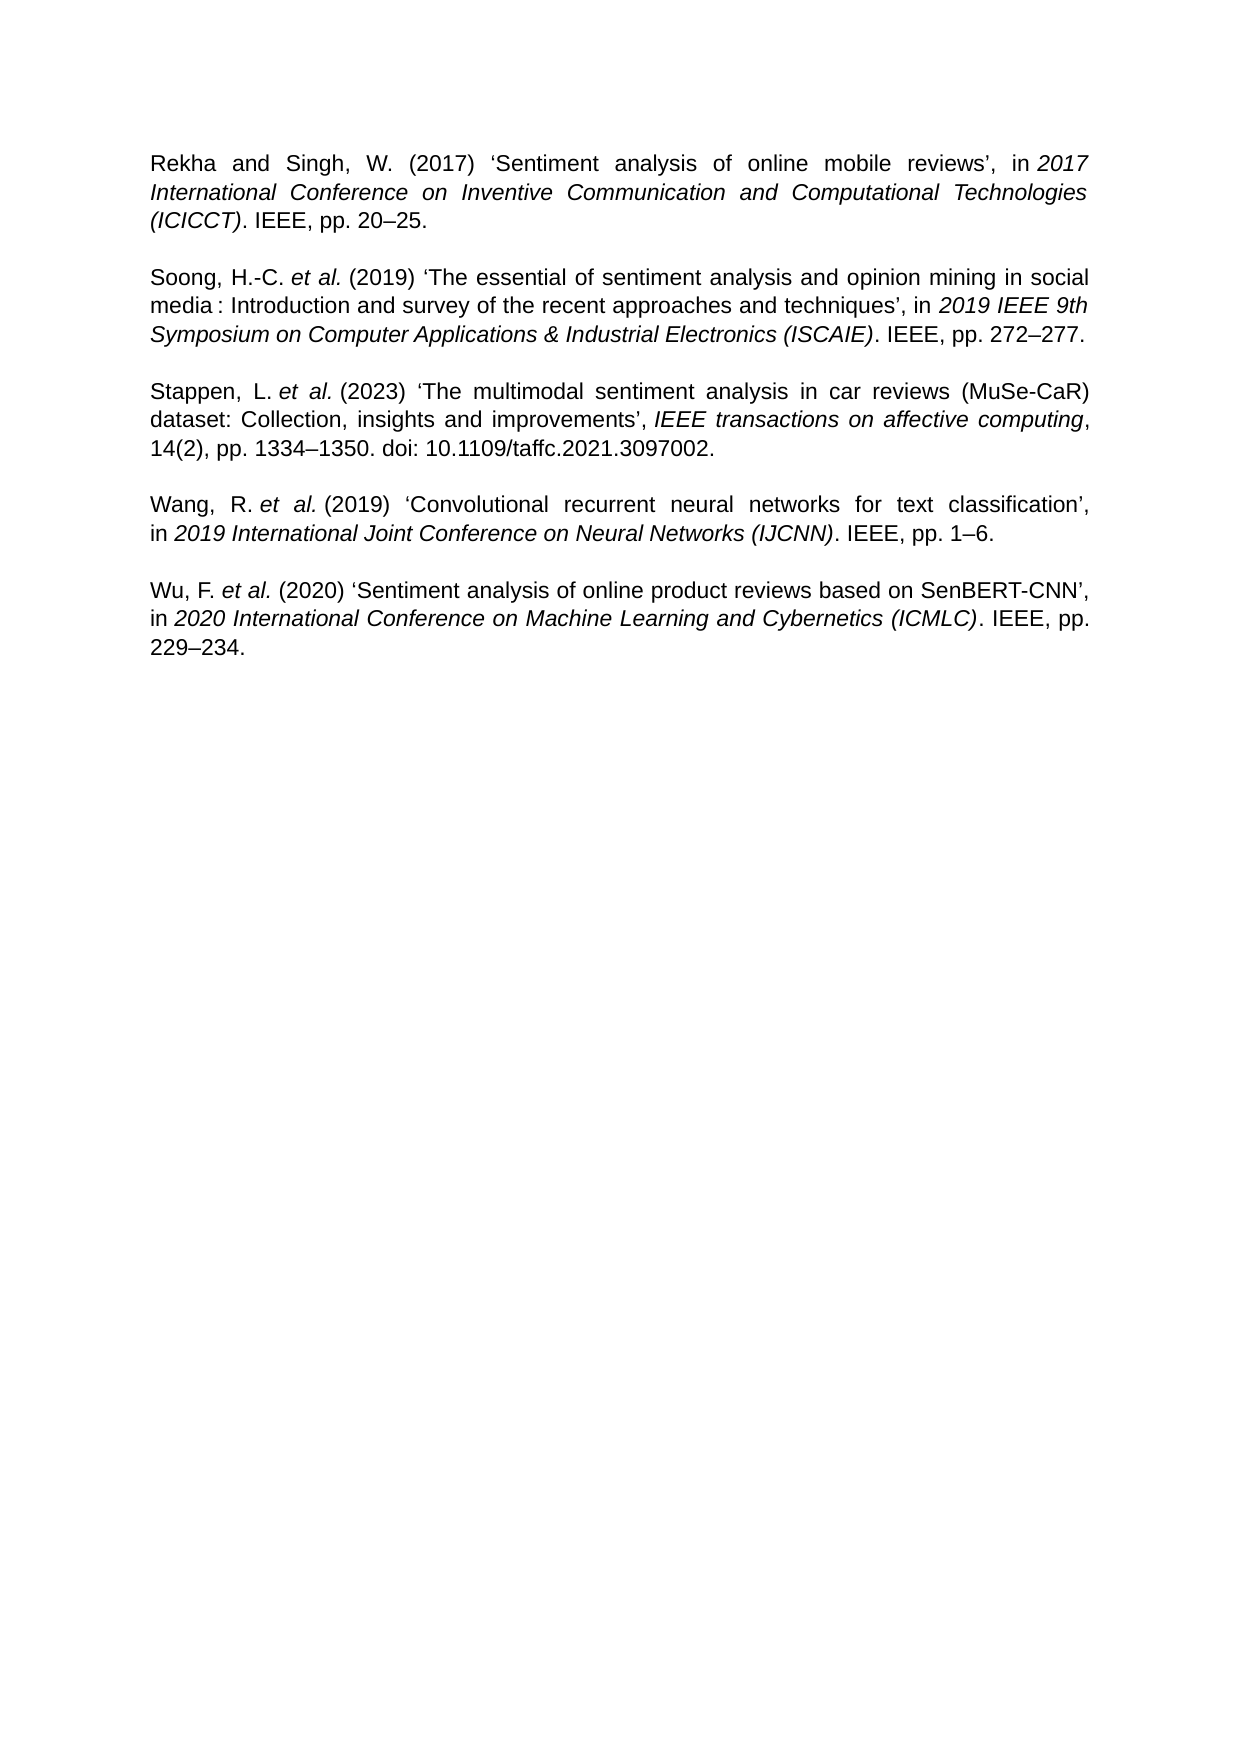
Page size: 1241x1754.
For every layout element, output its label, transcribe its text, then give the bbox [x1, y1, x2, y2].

text Rekha and Singh, W. (2017) ‘Sentiment analysis of online mobile reviews’, in 2017 International Conference on Inventive Communication and Computational Technologies (ICICCT). IEEE, pp. 20–25. [150, 150, 1090, 233]
text Soong, H.-C. et al. (2019) ‘The essential of sentiment analysis and opinion mining in social media : Introduction and survey of the recent approaches and techniques’, in 2019 IEEE 9th Symposium on Computer Applications & Industrial Electronics (ISCAIE). IEEE, pp. 272–277. [150, 264, 1090, 347]
text Stappen, L. et al. (2023) ‘The multimodal sentiment analysis in car reviews (MuSe-CaR) dataset: Collection, insights and improvements’, IEEE transactions on affective computing, 14(2), pp. 1334–1350. doi: 10.1109/taffc.2021.3097002. [150, 378, 1090, 461]
text Wu, F. et al. (2020) ‘Sentiment analysis of online product reviews based on SenBERT-CNN’, in 2020 International Conference on Machine Learning and Cybernetics (ICMLC). IEEE, pp. 229–234. [150, 577, 1090, 660]
text Wang, R. et al. (2019) ‘Convolutional recurrent neural networks for text classification’, in 2019 International Joint Conference on Neural Networks (IJCNN). IEEE, pp. 1–6. [150, 491, 1090, 546]
